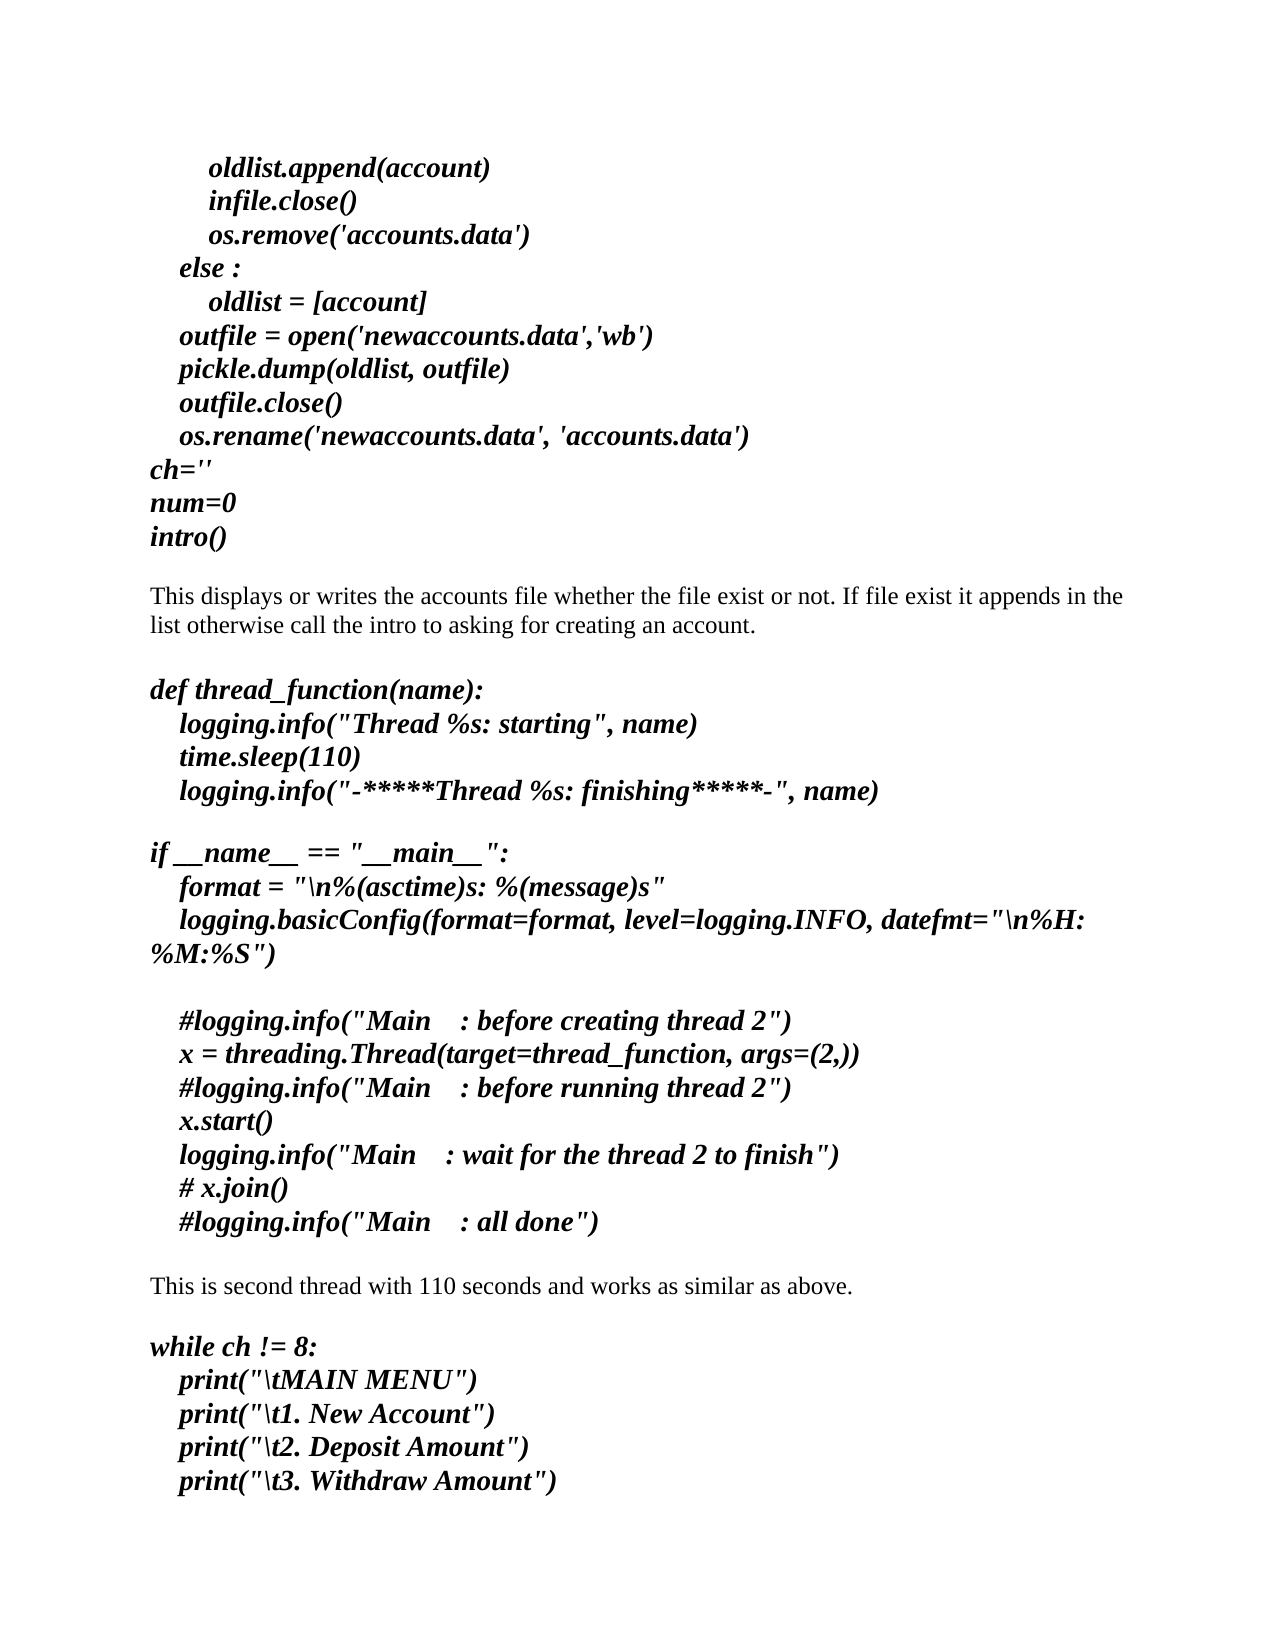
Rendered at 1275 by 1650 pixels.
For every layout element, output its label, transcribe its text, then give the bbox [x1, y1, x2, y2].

text if __name__ == "__main__": [150, 835, 1125, 869]
text outfile.close() [150, 385, 1125, 418]
text while ch != 8: [150, 1329, 1125, 1362]
text print("\t1. New Account") [150, 1396, 1125, 1429]
text logging.info("Main : wait for the thread 2 to finish") [150, 1137, 1125, 1171]
text ch='' [150, 452, 1125, 485]
text else : [150, 251, 1125, 284]
text intro() [150, 519, 1125, 552]
text oldlist = [account] [150, 284, 1125, 318]
text # x.join() [150, 1171, 1125, 1204]
text os.rename('newaccounts.data', 'accounts.data') [150, 418, 1125, 452]
text infile.close() [150, 183, 1125, 217]
text print("\t3. Withdraw Amount") [150, 1463, 1125, 1496]
text logging.info("Thread %s: starting", name) [150, 706, 1125, 739]
text num=0 [150, 485, 1125, 519]
text print("\tMAIN MENU") [150, 1362, 1125, 1396]
text This is second thread with 110 seconds and works as similar as above. [150, 1271, 1125, 1300]
text logging.basicConfig(format=format, level=logging.INFO, datefmt="\n%H:%M:%S") [150, 902, 1125, 969]
text time.sleep(110) [150, 739, 1125, 773]
text outfile = open('newaccounts.data','wb') [150, 318, 1125, 351]
text x.start() [150, 1103, 1125, 1137]
text #logging.info("Main : all done") [150, 1204, 1125, 1238]
text logging.info("-*****Thread %s: finishing*****-", name) [150, 773, 1125, 806]
text print("\t2. Deposit Amount") [150, 1429, 1125, 1463]
text This displays or writes the accounts file whether the file exist or not. If file exist it appends in the list otherwise call the intro to asking for creating an account. [150, 581, 1125, 639]
text format = "\n%(asctime)s: %(message)s" [150, 869, 1125, 902]
text oldlist.append(account) [150, 150, 1125, 183]
text #logging.info("Main : before running thread 2") [150, 1070, 1125, 1103]
text def thread_function(name): [150, 672, 1125, 706]
text x = threading.Thread(target=thread_function, args=(2,)) [150, 1036, 1125, 1070]
text #logging.info("Main : before creating thread 2") [150, 1003, 1125, 1036]
text os.remove('accounts.data') [150, 217, 1125, 251]
text pickle.dump(oldlist, outfile) [150, 351, 1125, 385]
